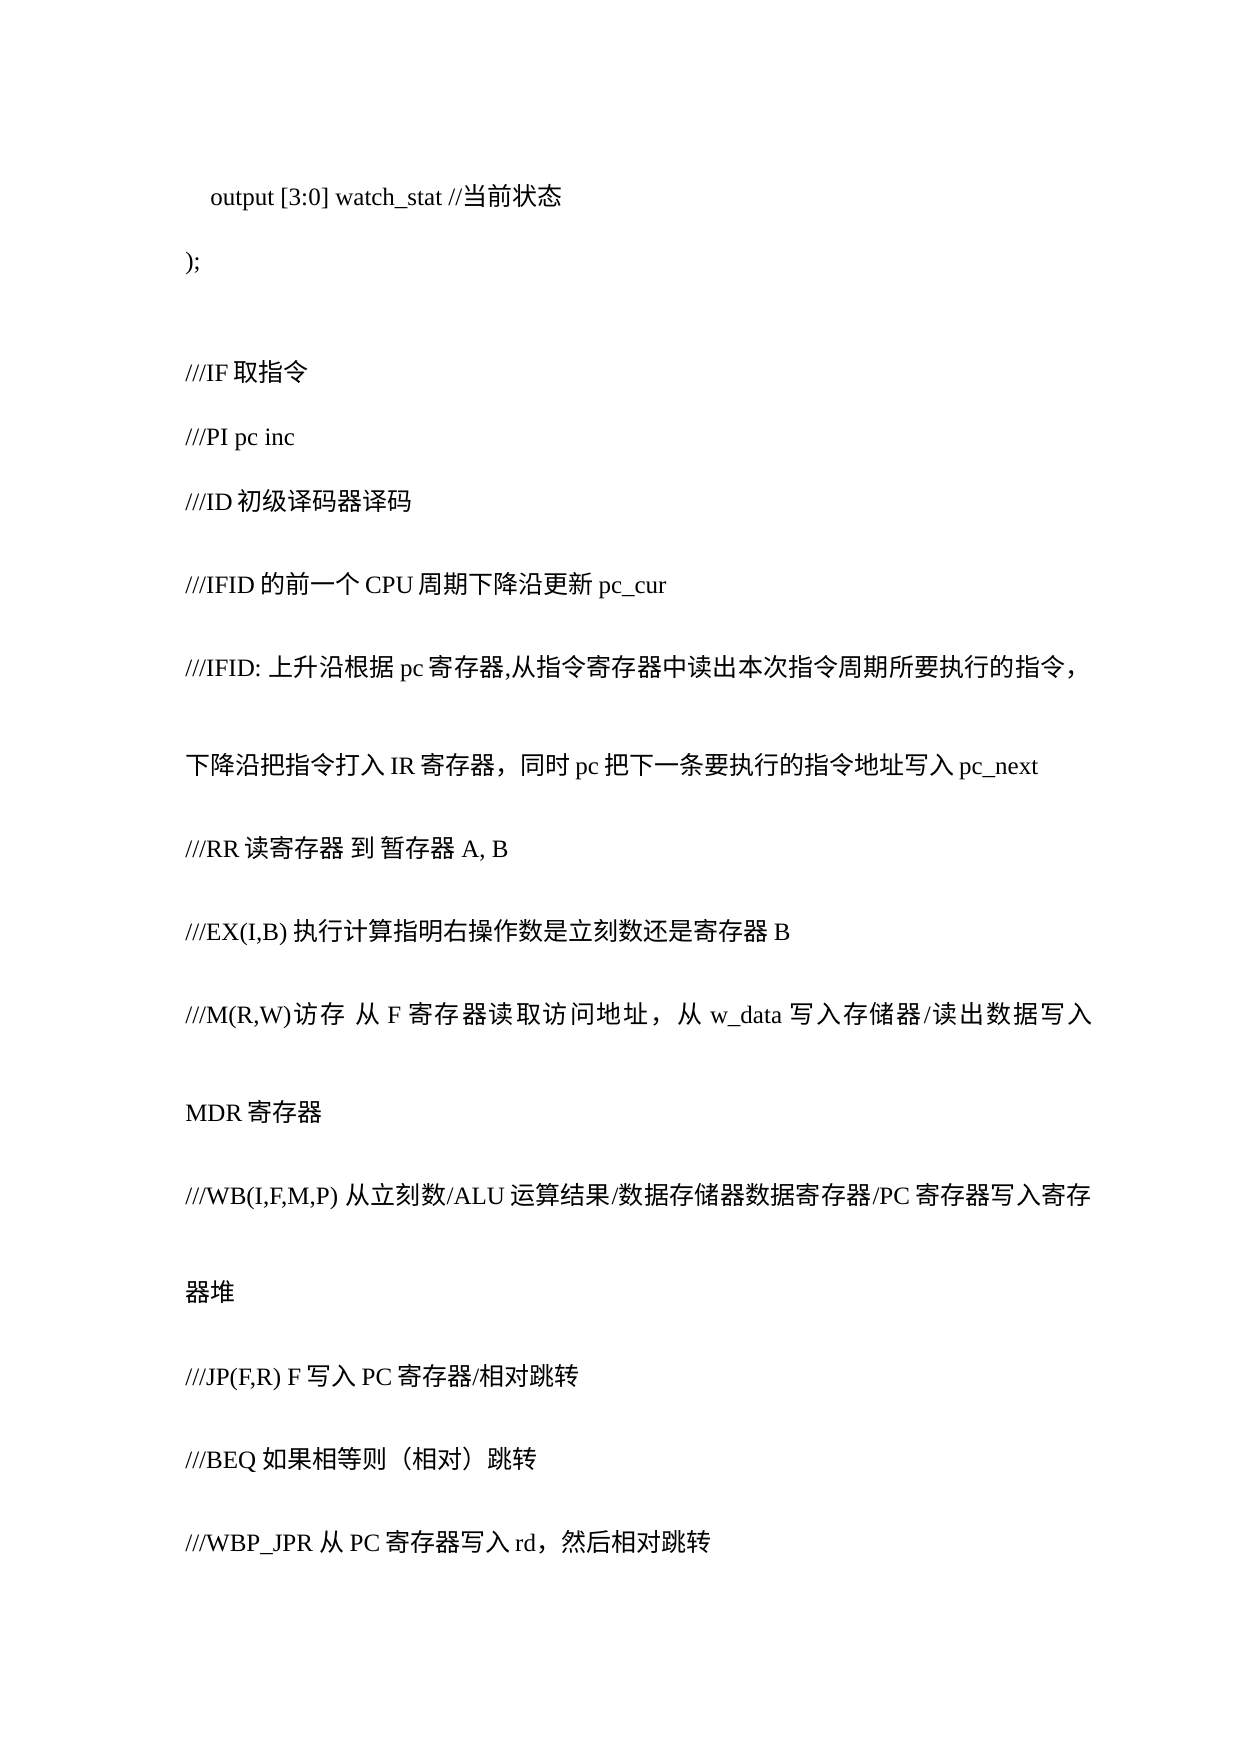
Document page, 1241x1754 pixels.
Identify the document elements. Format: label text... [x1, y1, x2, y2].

text ///JP(F,R) F写入PC寄存器/相对跳转 [185, 1342, 1092, 1407]
text ///WB(I,F,M,P) 从立刻数/ALU运算结果/数据存储器数据寄存器/PC寄存器写入寄存器堆 [185, 1161, 1092, 1323]
text ///IF取指令 [185, 338, 1092, 403]
text ///IFID: 上升沿根据pc寄存器,从指令寄存器中读出本次指令周期所要执行的指令，下降沿把指令打入IR寄存器，同时pc把下一条要执行的指令地址写入pc_next [185, 633, 1092, 796]
text ///WBP_JPR 从PC寄存器写入rd，然后相对跳转 [185, 1508, 1092, 1573]
text ///M(R,W)访存 从F寄存器读取访问地址，从w_data写入存储器/读出数据写入MDR寄存器 [185, 980, 1092, 1143]
text ///IFID的前一个CPU周期下降沿更新pc_cur [185, 550, 1092, 615]
text ///PI pc inc [185, 421, 1092, 453]
text ); [185, 245, 1092, 278]
text ///BEQ 如果相等则（相对）跳转 [185, 1425, 1092, 1490]
text ///ID初级译码器译码 [185, 467, 1092, 532]
text output [3:0] watch_stat //当前状态 [185, 162, 1092, 227]
text ///EX(I,B) 执行计算指明右操作数是立刻数还是寄存器B [185, 897, 1092, 962]
text ///RR读寄存器 到 暂存器 A, B [185, 814, 1092, 879]
